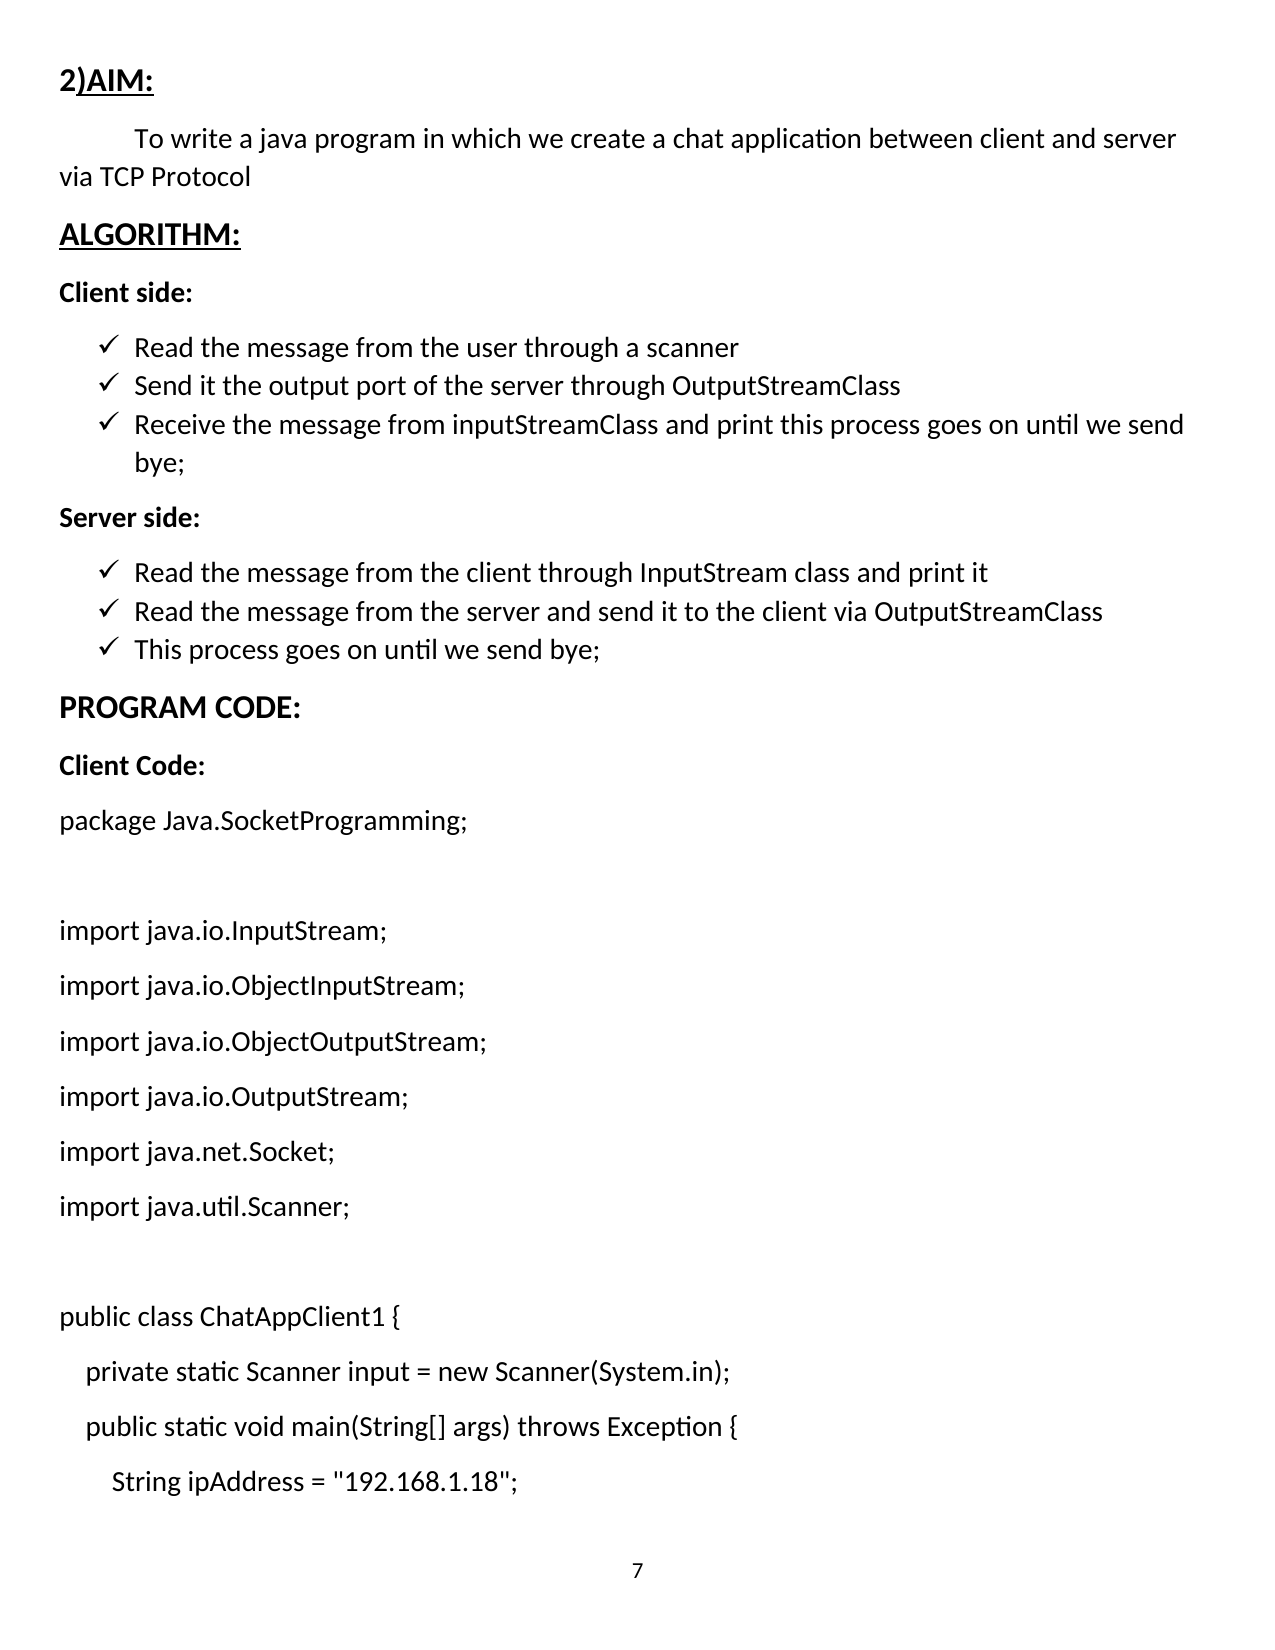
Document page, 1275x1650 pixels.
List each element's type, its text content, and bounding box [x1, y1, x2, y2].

list Receive the message from inputStreamClass and print this process goes on until we send bye; [97, 406, 1216, 480]
text public static void main(String[] args) throws Exception { [59, 1408, 1216, 1444]
text PROGRAM CODE: [59, 686, 1216, 727]
text Client Code: [59, 747, 1216, 783]
list Read the message from the user through a scanner [97, 329, 1216, 364]
text String ipAddress = "192.168.1.18"; [59, 1463, 1216, 1499]
text import java.util.Scanner; [59, 1188, 1216, 1223]
list Read the message from the client through InputStream class and print it [97, 554, 1216, 590]
text package Java.SocketProgramming; [59, 802, 1216, 838]
text public class ChatAppClient1 { [59, 1298, 1216, 1334]
list This process goes on until we send bye; [97, 631, 1216, 667]
text import java.io.OutputStream; [59, 1078, 1216, 1113]
text Server side: [59, 499, 1216, 535]
text ALGORITHM: [59, 213, 1216, 254]
text To write a java program in which we create a chat application between client and server via TCP Protocol [59, 120, 1216, 194]
text 2)AIM: [59, 59, 1216, 100]
text import java.io.ObjectInputStream; [59, 967, 1216, 1003]
text Client side: [59, 274, 1216, 309]
list Send it the output port of the server through OutputStreamClass [97, 367, 1216, 403]
list Read the message from the server and send it to the client via OutputStreamClass [97, 593, 1216, 628]
text private static Scanner input = new Scanner(System.in); [59, 1353, 1216, 1389]
text import java.net.Socket; [59, 1133, 1216, 1168]
text import java.io.ObjectOutputStream; [59, 1023, 1216, 1058]
text import java.io.InputStream; [59, 912, 1216, 948]
